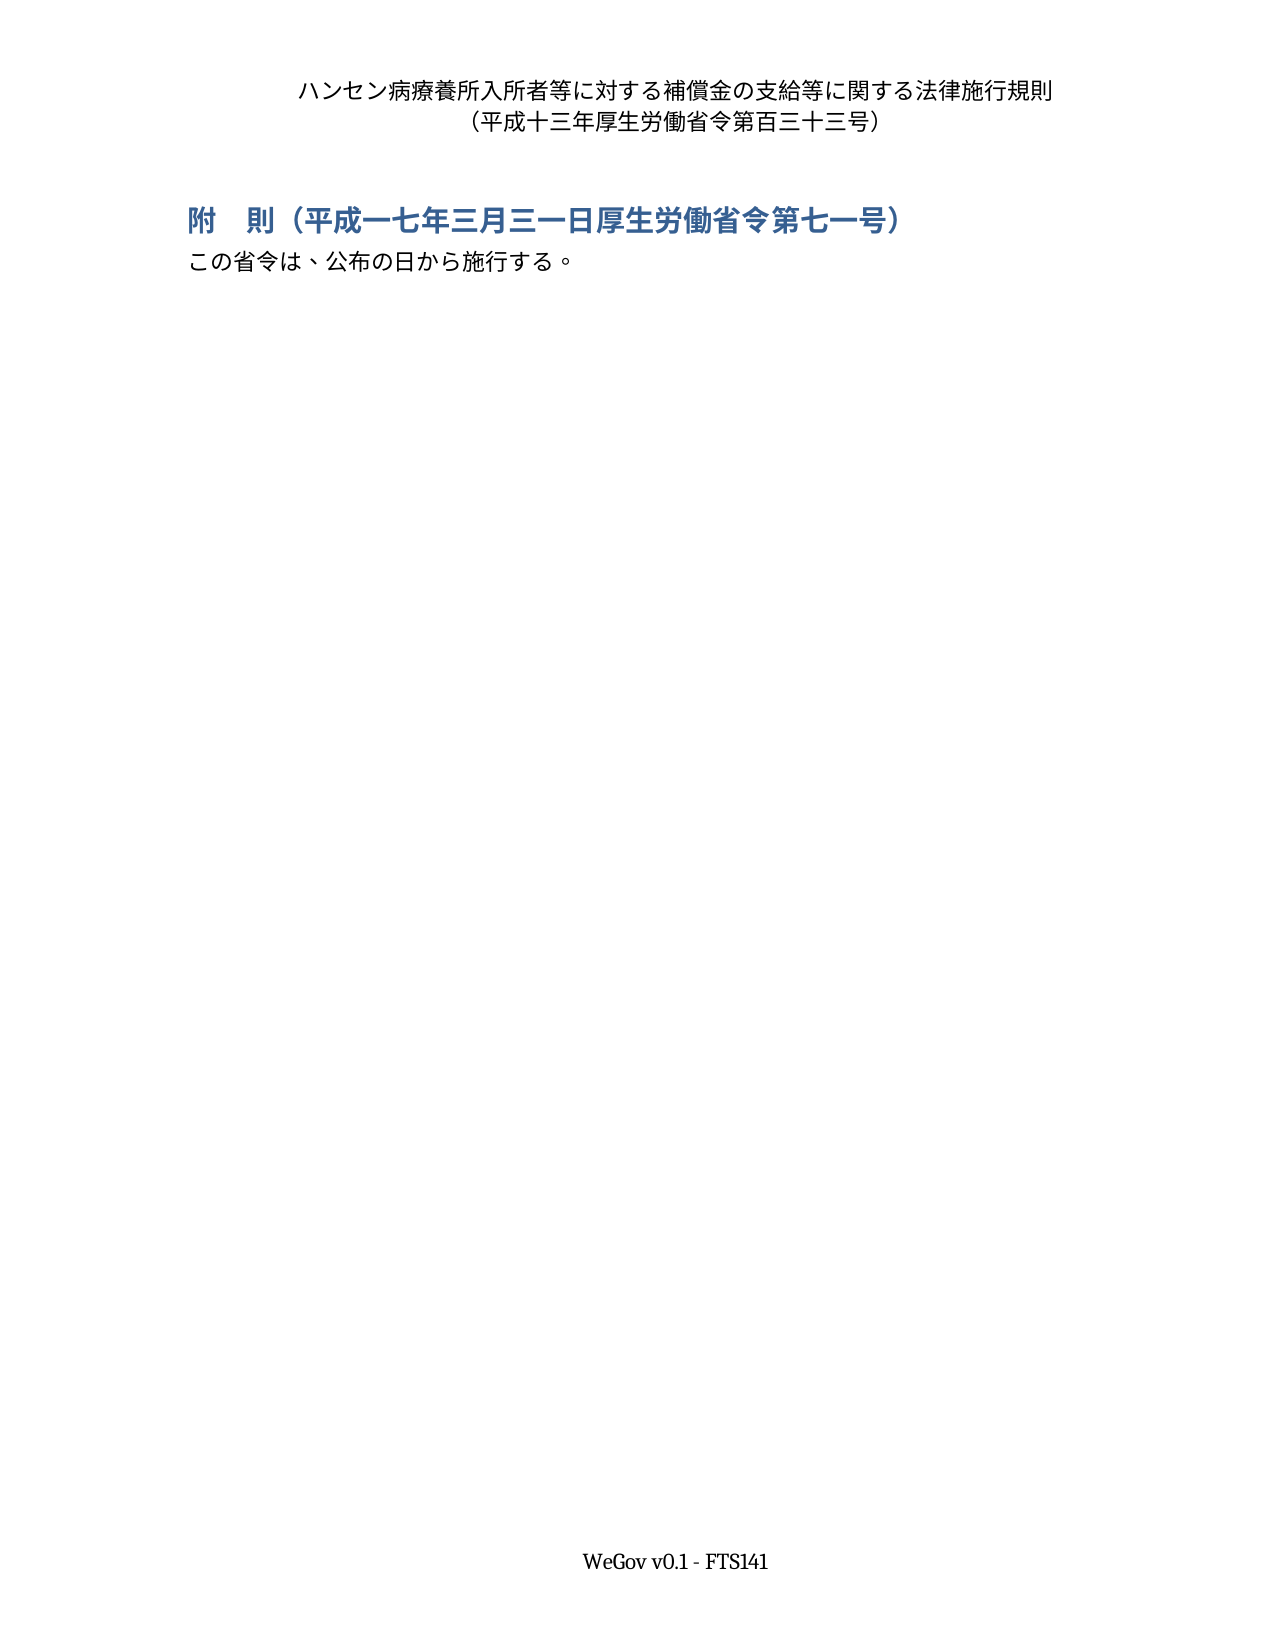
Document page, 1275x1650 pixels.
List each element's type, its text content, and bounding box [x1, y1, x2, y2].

text この省令は、公布の日から施行する。 [187, 246, 1087, 277]
subtitle 附 則（平成一七年三月三一日厚生労働省令第七一号） [187, 200, 1087, 240]
